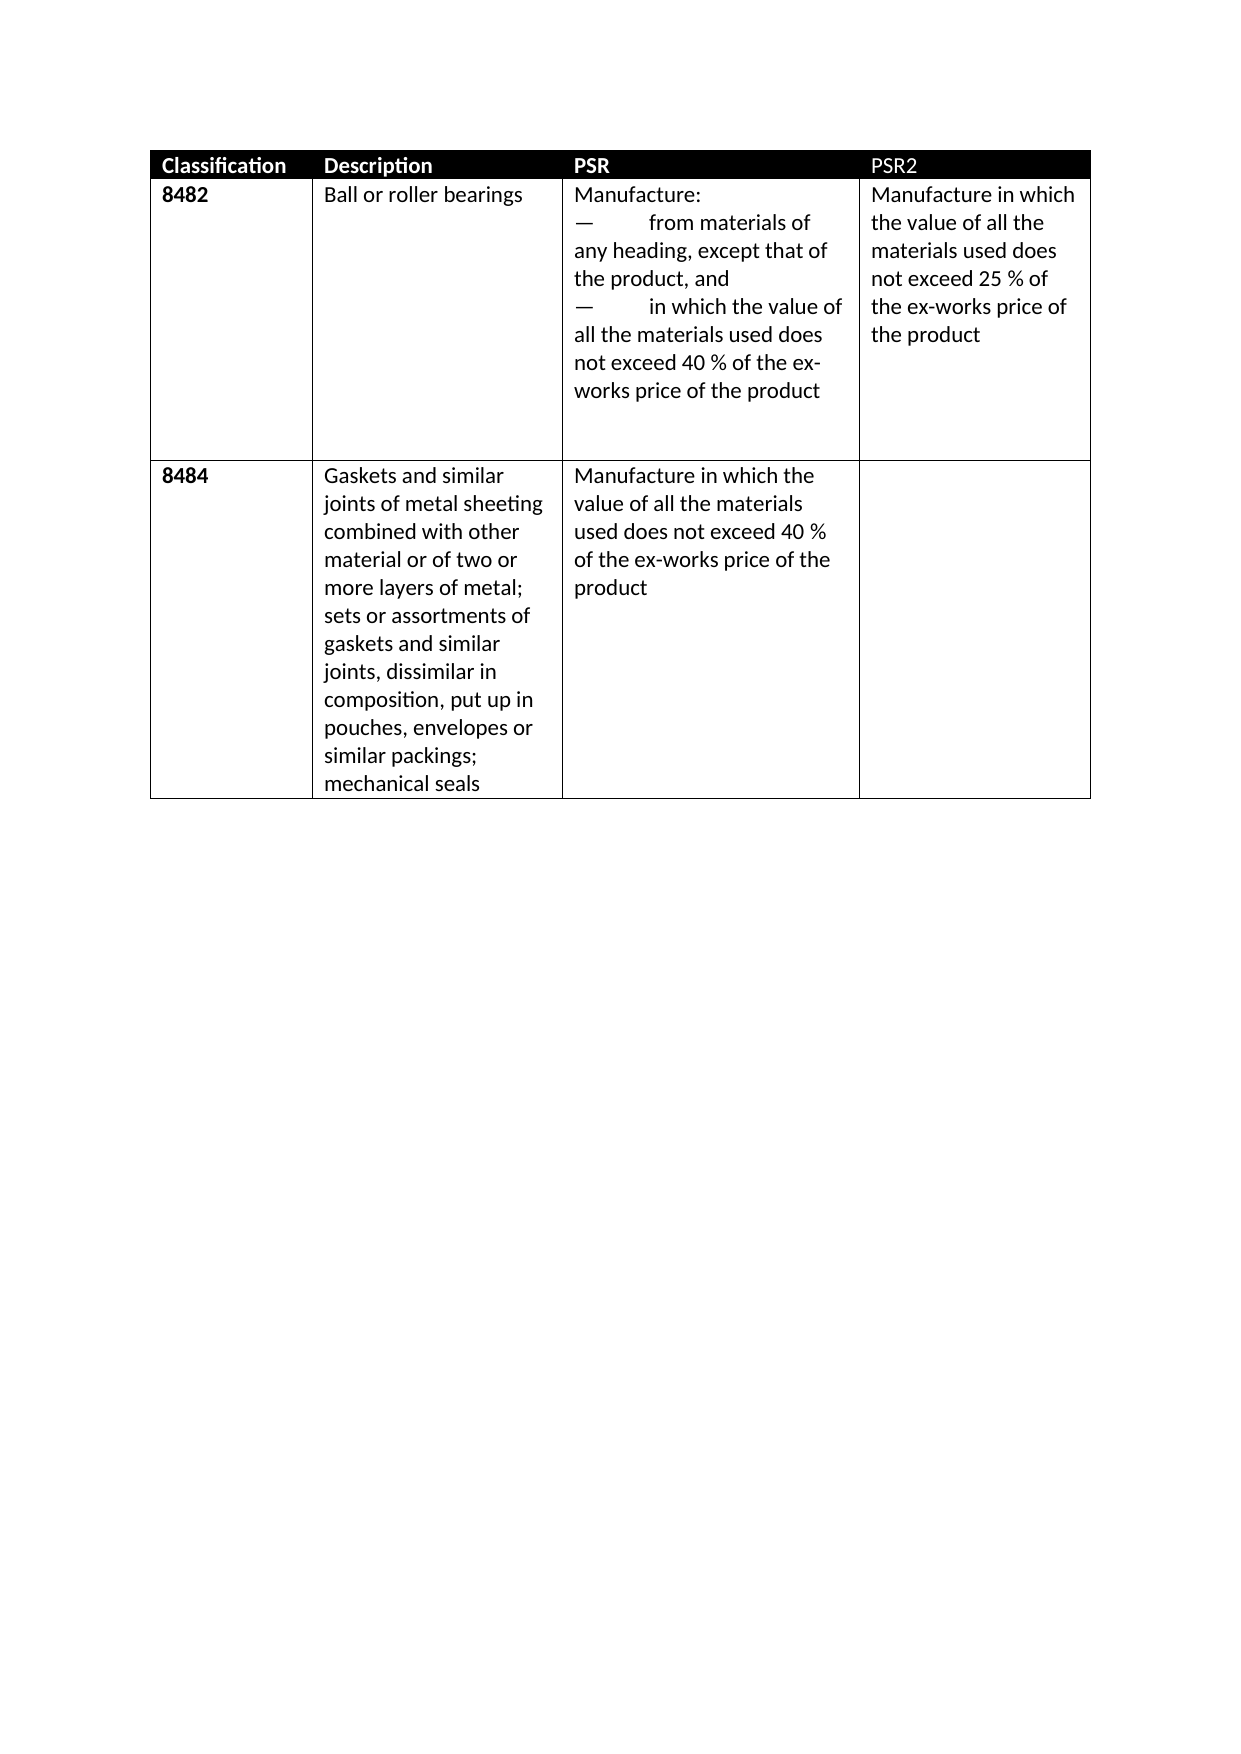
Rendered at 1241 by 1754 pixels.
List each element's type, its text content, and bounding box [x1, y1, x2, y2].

table_cell Gaskets and similar joints of metal sheeting combined with other material or of two or more layers of metal; sets or assortments of gaskets and similar joints, dissimilar in composition, put up in pouches, envelopes or similar packings; mechanical seals [313, 461, 562, 798]
table_header Classification [151, 151, 312, 179]
table_cell Manufacture in which the value of all the materials used does not exceed 40 % of the ex-works price of the product [563, 461, 859, 798]
table_cell 8482 [151, 179, 312, 460]
table_cell [860, 461, 1090, 798]
table_cell Manufacture: — from materials of any heading, except that of the product, and — in which the value of all the materials used does not exceed 40 % of the ex-works price of the product [563, 179, 859, 460]
table_header Description [313, 151, 562, 179]
table_cell Manufacture in which the value of all the materials used does not exceed 25 % of the ex-works price of the product [860, 179, 1090, 460]
table_header PSR2 [860, 151, 1090, 179]
table_header PSR [563, 151, 859, 179]
table_cell 8484 [151, 461, 312, 798]
table_cell Ball or roller bearings [313, 179, 562, 460]
